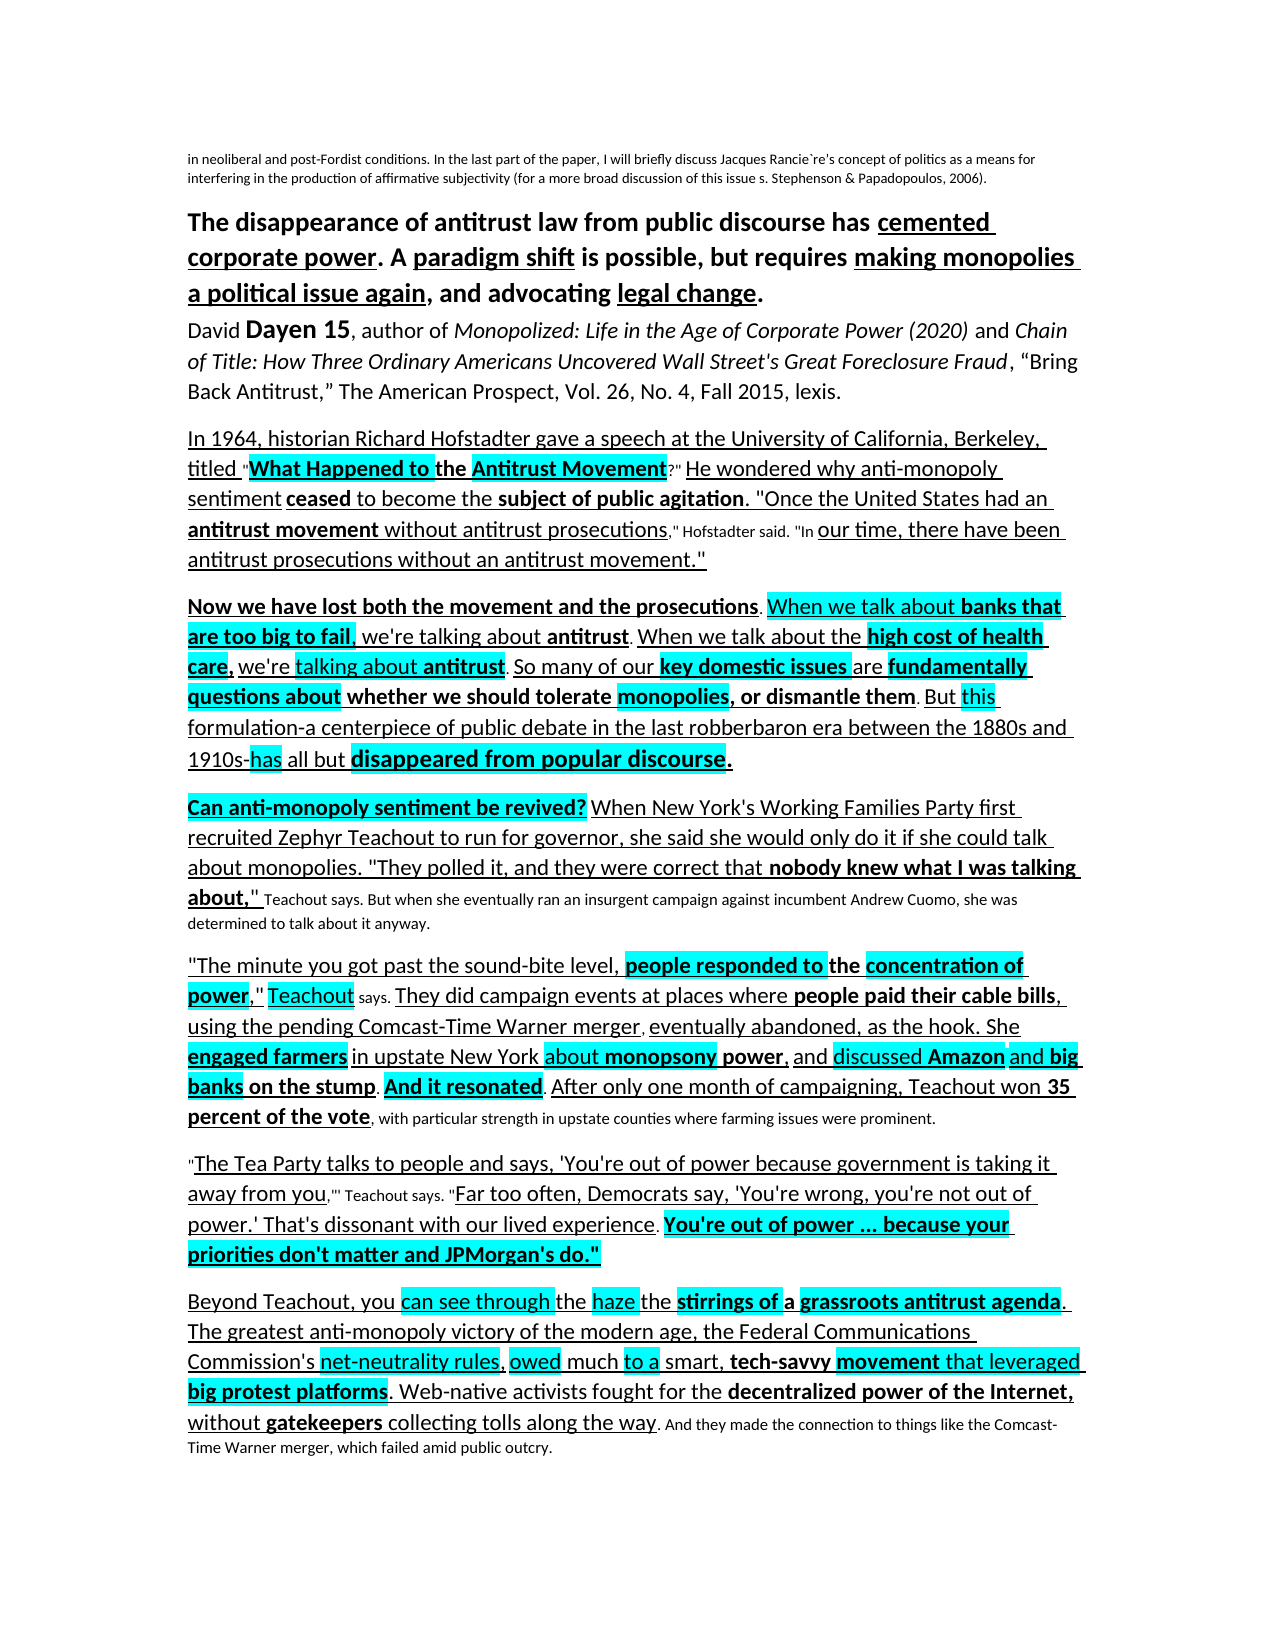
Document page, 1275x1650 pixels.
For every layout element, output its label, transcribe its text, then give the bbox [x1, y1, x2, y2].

text Can anti-monopoly sentiment be revived? When New York's Working Families Party first recruited Zephyr Teachout to run for governor, she said she would only do it if she could talk about monopolies. "They polled it, and they were correct that nobody knew what I was talking about," Teachout says. But when she eventually ran an insurgent campaign against incumbent Andrew Cuomo, she was determined to talk about it anyway. [187, 793, 1087, 933]
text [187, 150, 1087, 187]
text "The Tea Party talks to people and says, 'You're out of power because government is taking it away from you,"' Teachout says. "Far too often, Democrats say, 'You're wrong, you're not out of power.' That's dissonant with our lived experience. You're out of power ... because your priorities don't matter and JPMorgan's do." [187, 1149, 1087, 1268]
text David Dayen 15, author of Monopolized: Life in the Age of Corporate Power (2020) and Chain of Title: How Three Ordinary Americans Uncovered Wall Street's Great Foreclosure Fraud, “Bring Back Antitrust,” The American Prospect, Vol. 26, No. 4, Fall 2015, lexis. [187, 312, 1087, 405]
text "The minute you got past the sound-bite level, people responded to the concentration of power," Teachout says. They did campaign events at places where people paid their cable bills, using the pending Comcast-Time Warner merger, eventually abandoned, as the hook. She engaged farmers in upstate New York about monopsony power, and discussed Amazon and big banks on the stump. And it resonated. After only one month of campaigning, Teachout won 35 percent of the vote, with particular strength in upstate counties where farming issues were prominent. [187, 951, 1087, 1131]
text In 1964, historian Richard Hofstadter gave a speech at the University of California, Berkeley, titled "What Happened to the Antitrust Movement?" He wondered why anti-monopoly sentiment ceased to become the subject of public agitation. "Once the United States had an antitrust movement without antitrust prosecutions," Hofstadter said. "In our time, there have been antitrust prosecutions without an antitrust movement." [187, 424, 1087, 573]
text Beyond Teachout, you can see through the haze the stirrings of a grassroots antitrust agenda. The greatest anti-monopoly victory of the modern age, the Federal Communications Commission's net-neutrality rules, owed much to a smart, tech-savvy movement that leveraged big protest platforms. Web-native activists fought for the decentralized power of the Internet, without gatekeepers collecting tolls along the way. And they made the connection to things like the Comcast-Time Warner merger, which failed amid public outcry. [187, 1287, 1087, 1458]
subtitle The disappearance of antitrust law from public discourse has cemented corporate power. A paradigm shift is possible, but requires making monopolies a political issue again, and advocating legal change. [187, 205, 1087, 309]
text Now we have lost both the movement and the prosecutions. When we talk about banks that are too big to fail, we're talking about antitrust. When we talk about the high cost of health care, we're talking about antitrust. So many of our key domestic issues are fundamentally questions about whether we should tolerate monopolies, or dismantle them. But this formulation-a centerpiece of public debate in the last robberbaron era between the 1880s and 1910s-has all but disappeared from popular discourse. [187, 592, 1087, 774]
